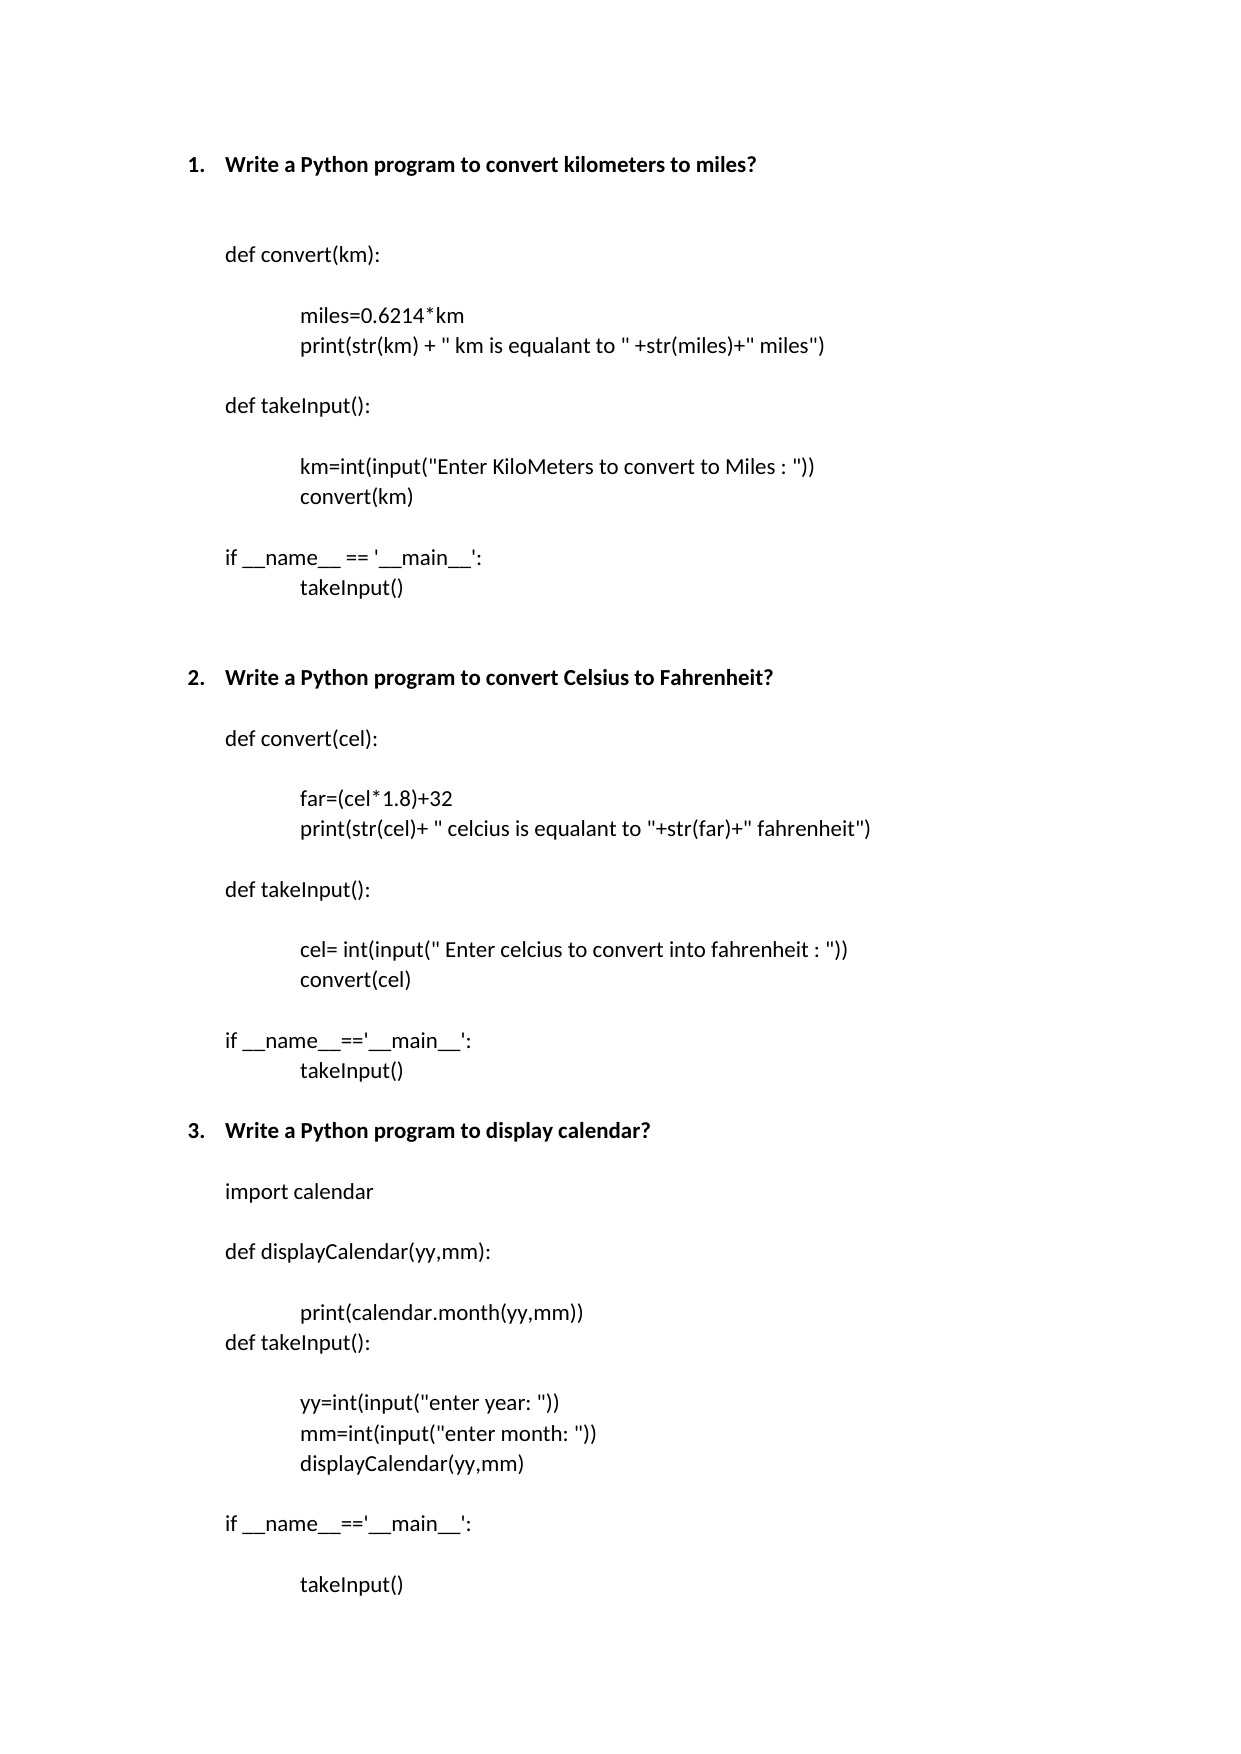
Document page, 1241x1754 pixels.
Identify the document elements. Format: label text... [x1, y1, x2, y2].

list def convert(km): [225, 241, 1090, 269]
list import calendar [225, 1177, 1090, 1205]
list Write a Python program to convert kilometers to miles? [187, 150, 1090, 178]
list def convert(cel): [225, 724, 1090, 752]
list mm=int(input("enter month: ")) [225, 1419, 1090, 1447]
list km=int(input("Enter KiloMeters to convert to Miles : ")) [225, 452, 1090, 480]
list Write a Python program to display calendar? [187, 1117, 1090, 1145]
list convert(km) [225, 482, 1090, 510]
list def takeInput(): [225, 875, 1090, 903]
list miles=0.6214*km [225, 301, 1090, 329]
list if __name__=='__main__': [225, 1509, 1090, 1537]
list if __name__=='__main__': [225, 1026, 1090, 1054]
list def takeInput(): [225, 1328, 1090, 1356]
list takeInput() [225, 1570, 1090, 1598]
list def takeInput(): [225, 392, 1090, 420]
list print(str(cel)+ " celcius is equalant to "+str(far)+" fahrenheit") [225, 814, 1090, 843]
list yy=int(input("enter year: ")) [225, 1388, 1090, 1417]
list convert(cel) [225, 966, 1090, 994]
list takeInput() [225, 1056, 1090, 1084]
list cel= int(input(" Enter celcius to convert into fahrenheit : ")) [225, 935, 1090, 963]
list takeInput() [225, 573, 1090, 601]
list print(str(km) + " km is equalant to " +str(miles)+" miles") [225, 331, 1090, 359]
list if __name__ == '__main__': [225, 543, 1090, 571]
list print(calendar.month(yy,mm)) [225, 1298, 1090, 1326]
list displayCalendar(yy,mm) [225, 1449, 1090, 1477]
list far=(cel*1.8)+32 [225, 784, 1090, 812]
list def displayCalendar(yy,mm): [225, 1237, 1090, 1266]
list Write a Python program to convert Celsius to Fahrenheit? [187, 663, 1090, 692]
